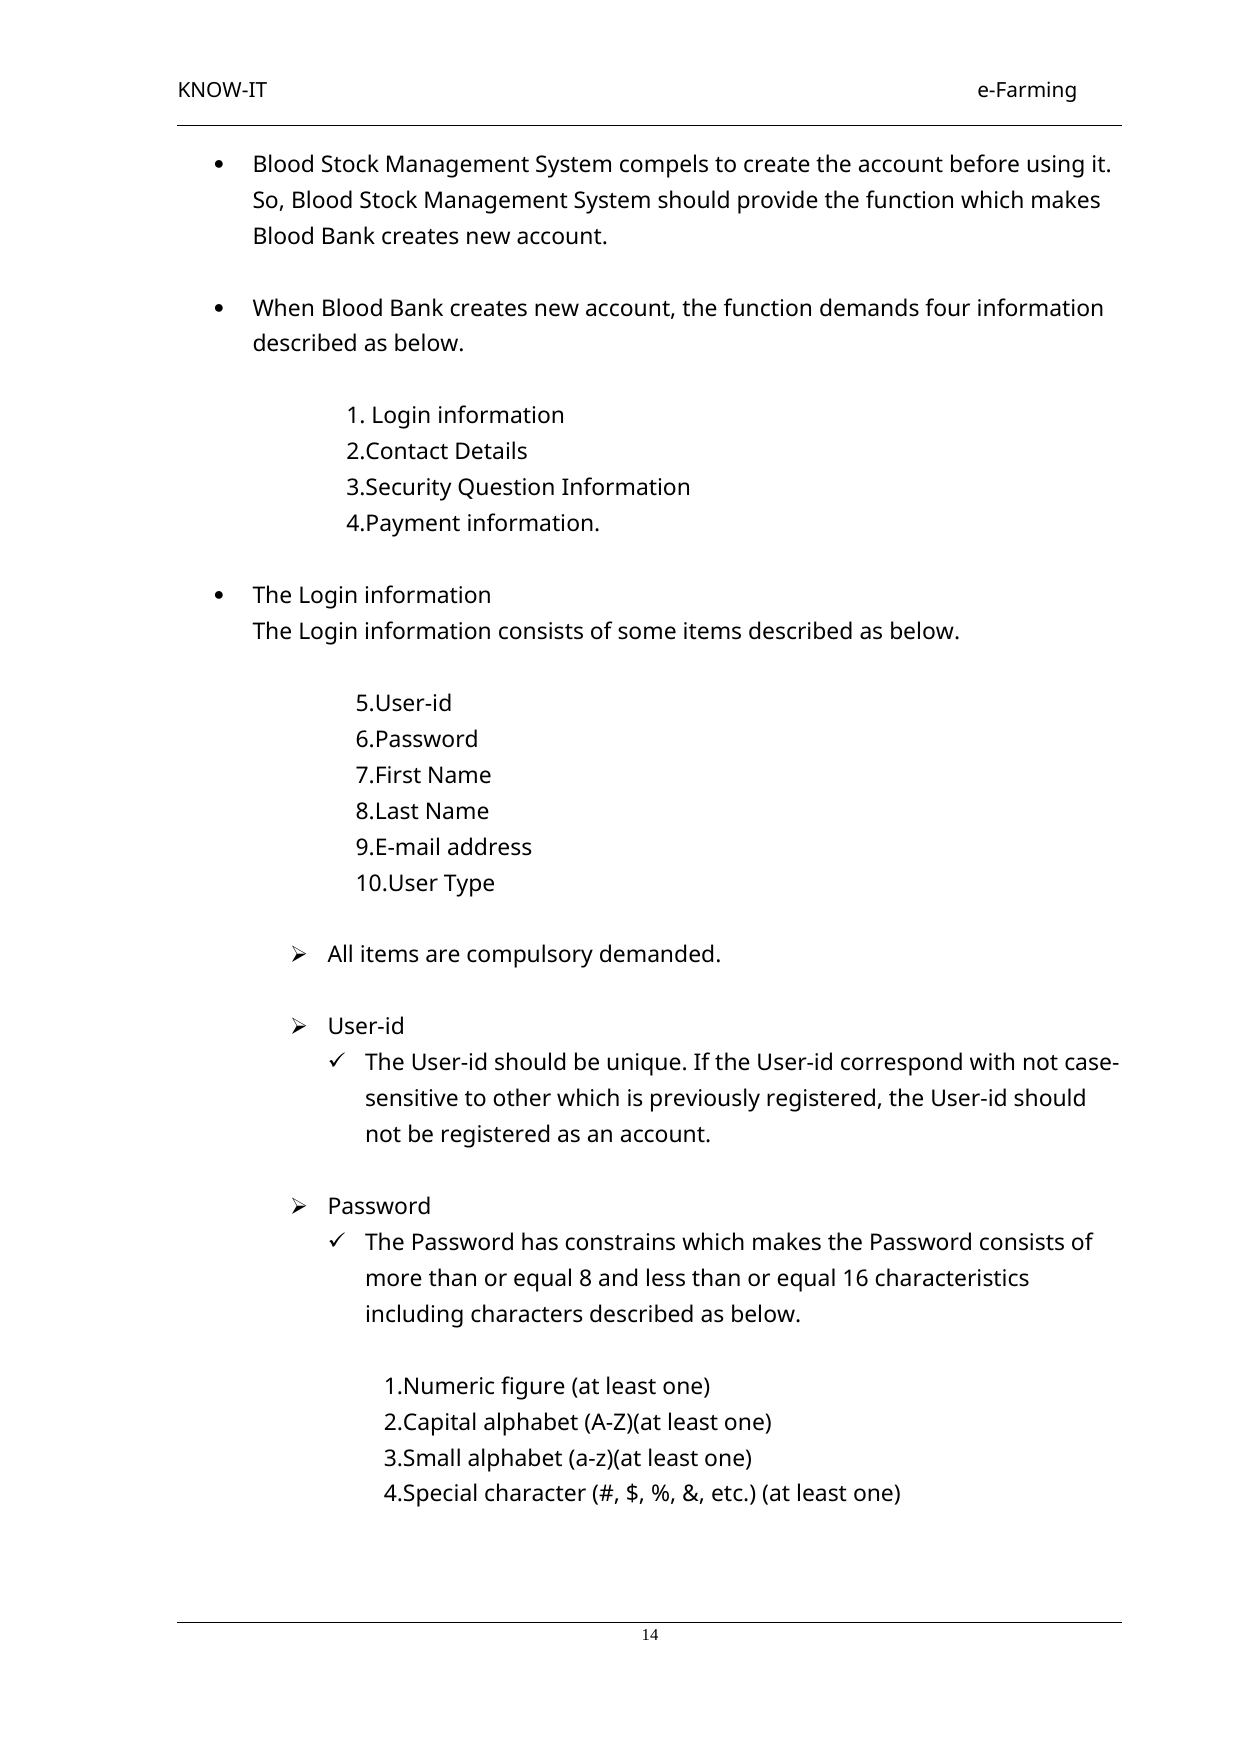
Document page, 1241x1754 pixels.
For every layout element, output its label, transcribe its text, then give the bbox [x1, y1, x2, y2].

list All items are compulsory demanded. [290, 938, 1122, 969]
list 7.First Name [355, 759, 1122, 790]
list When Blood Bank creates new account, the function demands four information described as below. [215, 291, 1122, 359]
list 9.E-mail address [355, 831, 1122, 862]
list The Login information consists of some items described as below. [252, 615, 1122, 646]
list 3.Small alphabet (a-z)(at least one) [383, 1441, 1122, 1473]
list 2.Capital alphabet (A-Z)(at least one) [383, 1406, 1122, 1437]
list The Login information [215, 579, 1122, 610]
list 5.User-id [355, 687, 1122, 718]
list 4.Special character (#, $, %, &, etc.) (at least one) [383, 1477, 1122, 1509]
list User-id [290, 1010, 1122, 1041]
list 4.Payment information. [346, 507, 1122, 538]
list 2.Contact Details [346, 435, 1122, 466]
list 10.User Type [355, 866, 1122, 898]
list 8.Last Name [355, 794, 1122, 826]
list 3.Security Question Information [346, 471, 1122, 502]
list The Password has constrains which makes the Password consists of more than or equal 8 and less than or equal 16 characteristics including characters described as below. [327, 1226, 1122, 1329]
list 1.Numeric figure (at least one) [383, 1369, 1122, 1401]
list Blood Stock Management System compels to create the account before using it. So, Blood Stock Management System should provide the function which makes Blood Bank creates new account. [215, 148, 1122, 251]
list 6.Password [355, 723, 1122, 754]
list 1. Login information [346, 399, 1122, 431]
list The User-id should be unique. If the User-id correspond with not case-sensitive to other which is previously registered, the User-id should not be registered as an account. [327, 1046, 1122, 1149]
list Password [290, 1190, 1122, 1221]
